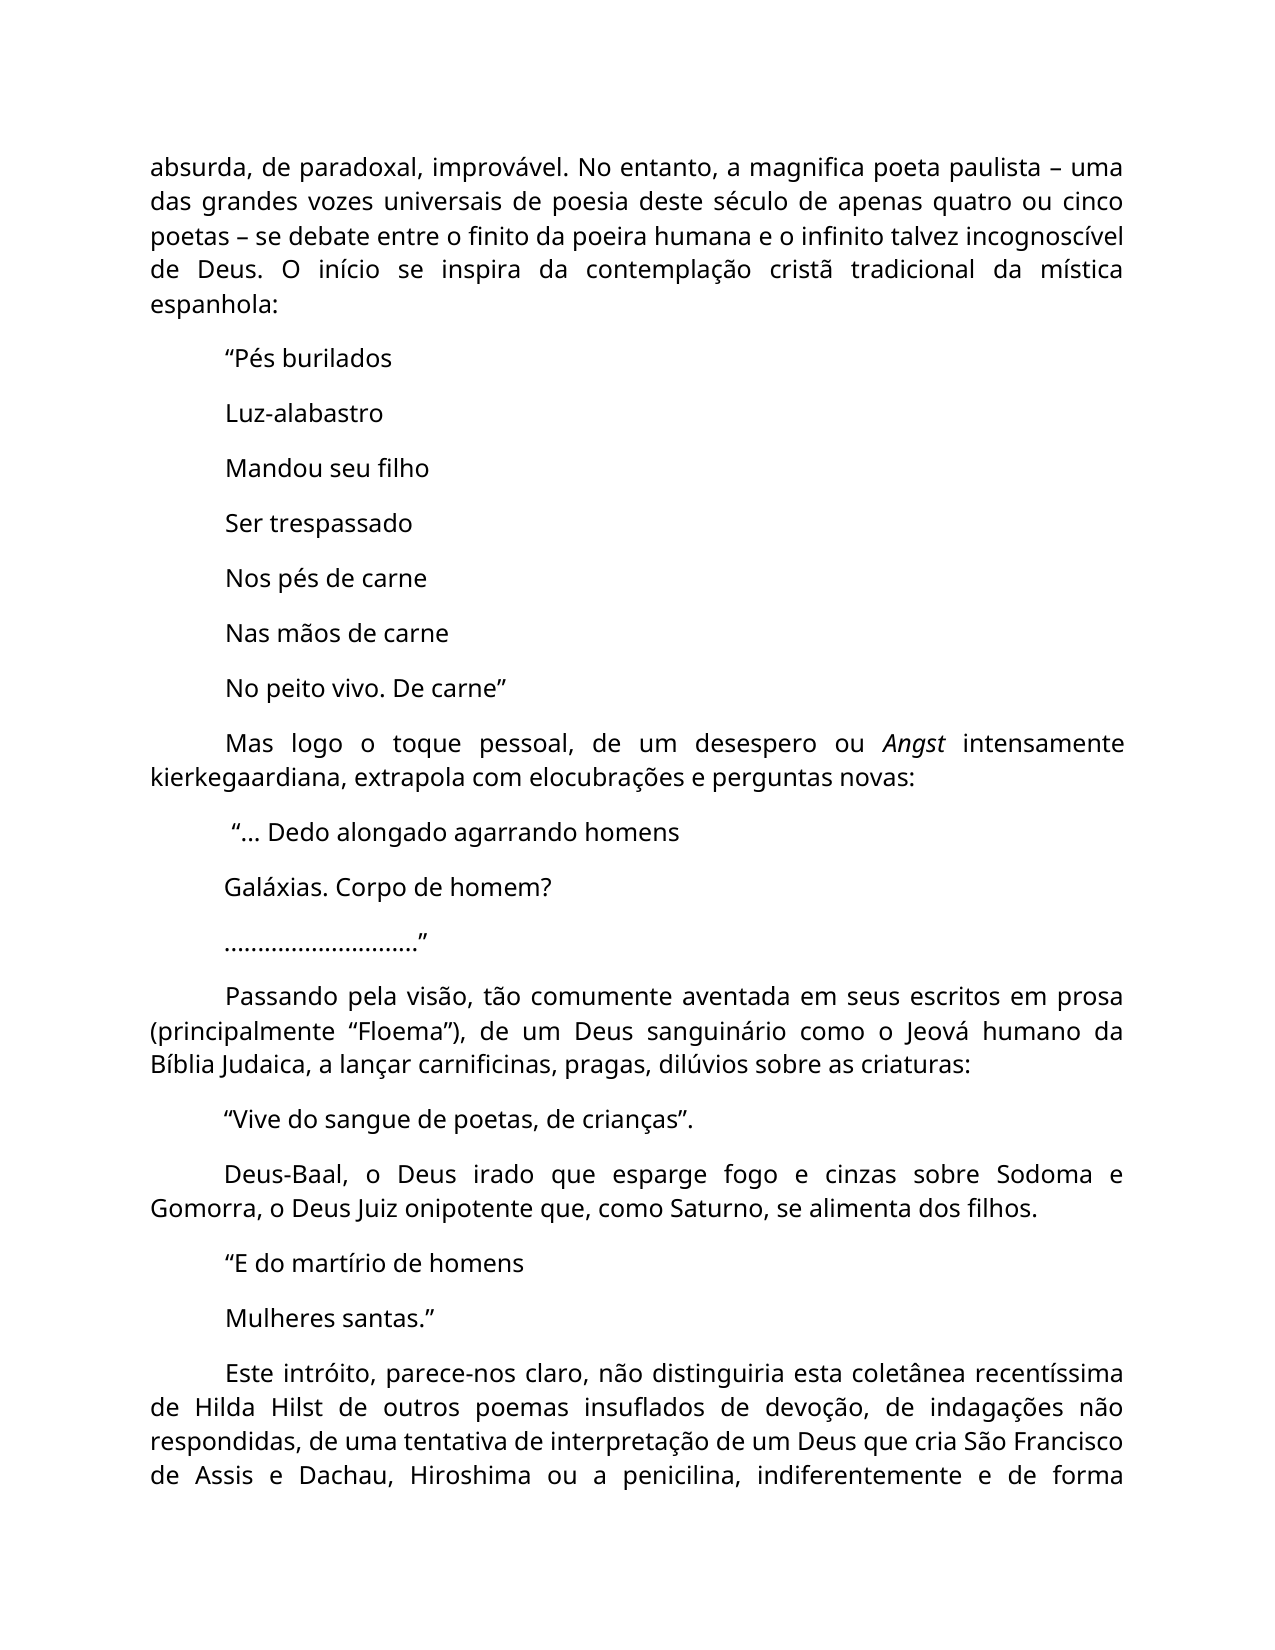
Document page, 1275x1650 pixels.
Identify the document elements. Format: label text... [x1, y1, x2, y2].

text “Vive do sangue de poetas, de crianças”. [150, 1102, 1125, 1136]
text Mandou seu filho [150, 451, 1125, 485]
text Luz-alabastro [150, 396, 1125, 430]
text Galáxias. Corpo de homem? [150, 869, 1125, 903]
text No peito vivo. De carne” [150, 671, 1125, 704]
text .............................” [150, 924, 1125, 958]
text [150, 150, 1125, 320]
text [150, 1356, 1125, 1492]
text Deus-Baal, o Deus irado que esparge fogo e cinzas sobre Sodoma e Gomorra, o Deus Juiz onipotente que, como Saturno, se alimenta dos filhos. [150, 1157, 1125, 1225]
text “Pés burilados [150, 341, 1125, 375]
text Nas mãos de carne [150, 616, 1125, 650]
text Mas logo o toque pessoal, de um desespero ou Angst intensamente kierkegaardiana, extrapola com elocubrações e perguntas novas: [150, 725, 1125, 793]
text Mulheres santas.” [150, 1301, 1125, 1335]
text Passando pela visão, tão comumente aventada em seus escritos em prosa (principalmente “Floema”), de um Deus sanguinário como o Jeová humano da Bíblia Judaica, a lançar carnificinas, pragas, dilúvios sobre as criaturas: [150, 979, 1125, 1081]
text “E do martírio de homens [150, 1246, 1125, 1280]
text “... Dedo alongado agarrando homens [150, 814, 1125, 848]
text Nos pés de carne [150, 561, 1125, 595]
text Ser trespassado [150, 506, 1125, 540]
